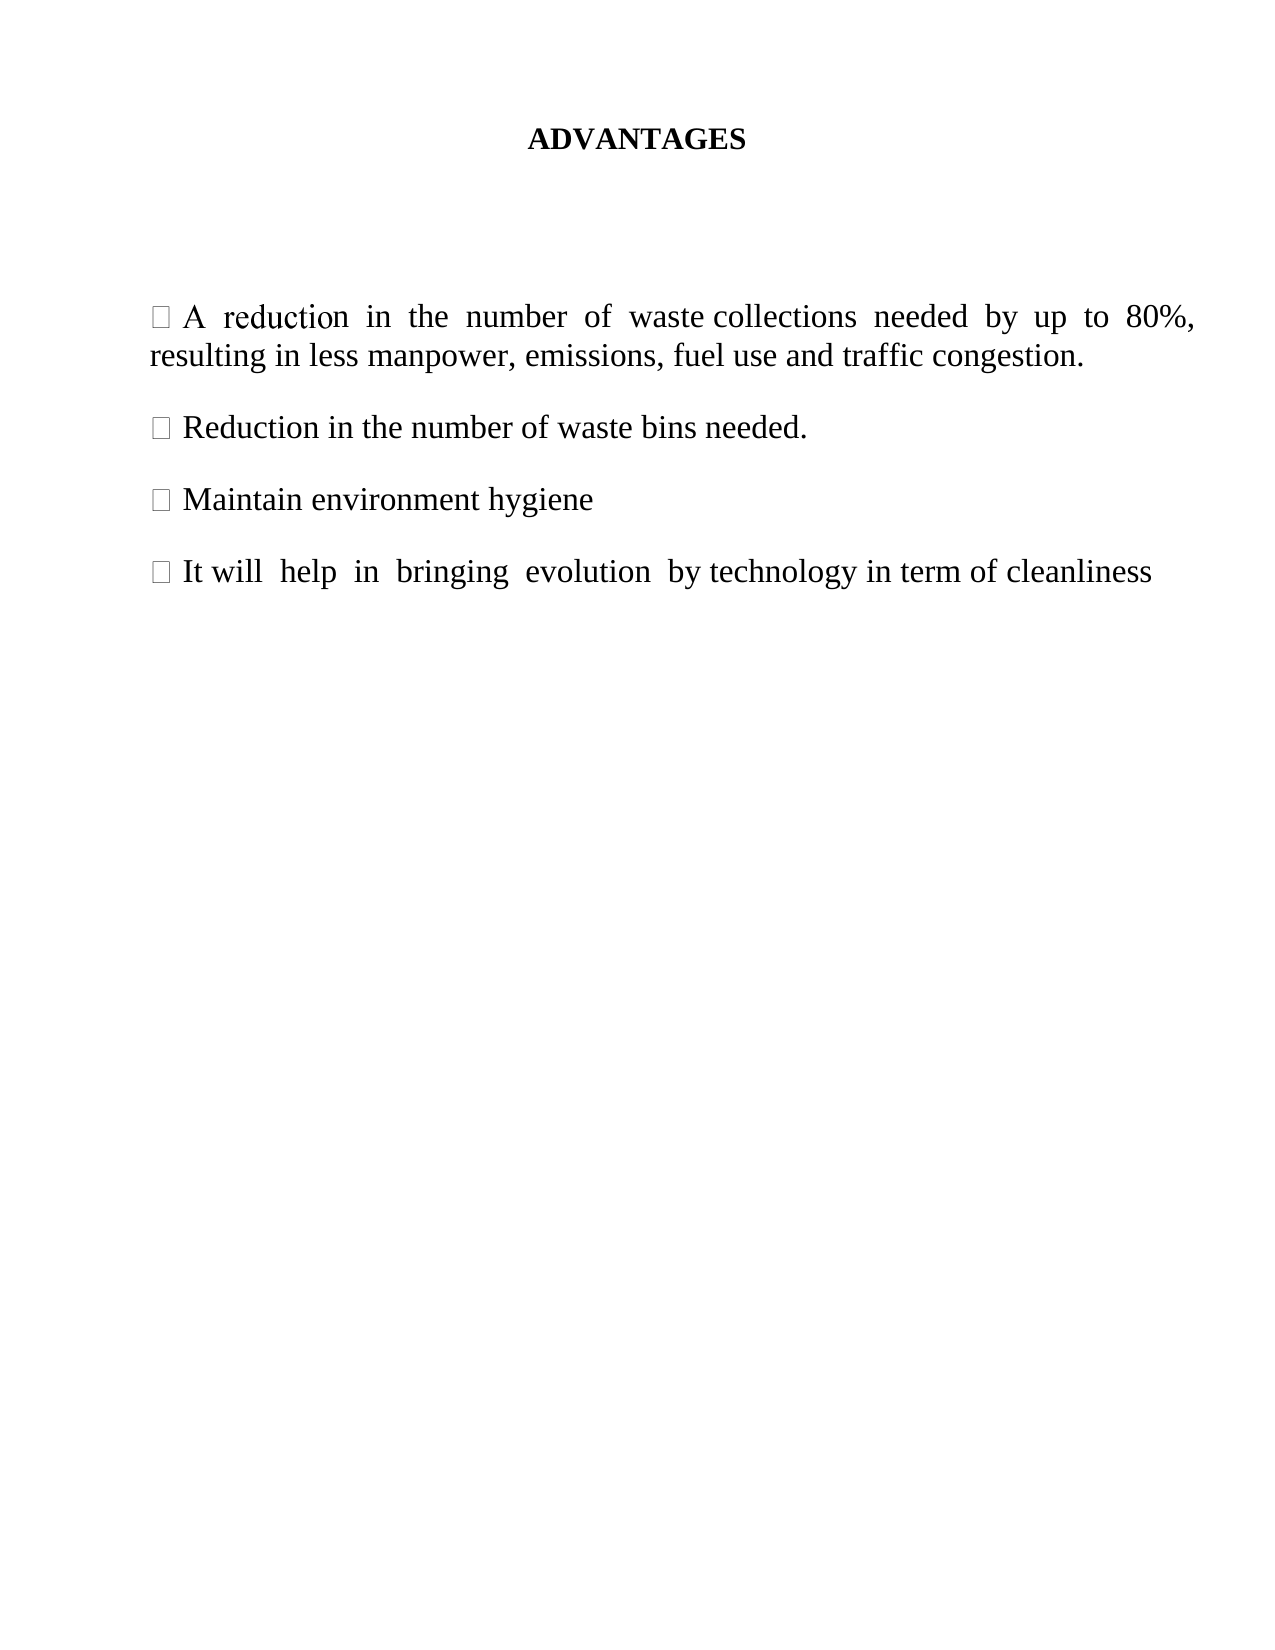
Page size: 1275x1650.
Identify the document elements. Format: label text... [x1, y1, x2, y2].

text Reduction in the number of waste bins needed. Maintain environment hygiene [182, 407, 810, 517]
picture [148, 408, 182, 446]
text n in the number of waste collections needed by up to 80%, resulting in less manpower, emissions, fuel use and traffic congestion. [149, 296, 1197, 373]
picture [148, 552, 200, 590]
text It will help in bringing evolution by technology in term of cleanliness [182, 551, 1223, 589]
picture [148, 481, 200, 518]
text ADVANTAGES [392, 120, 882, 156]
